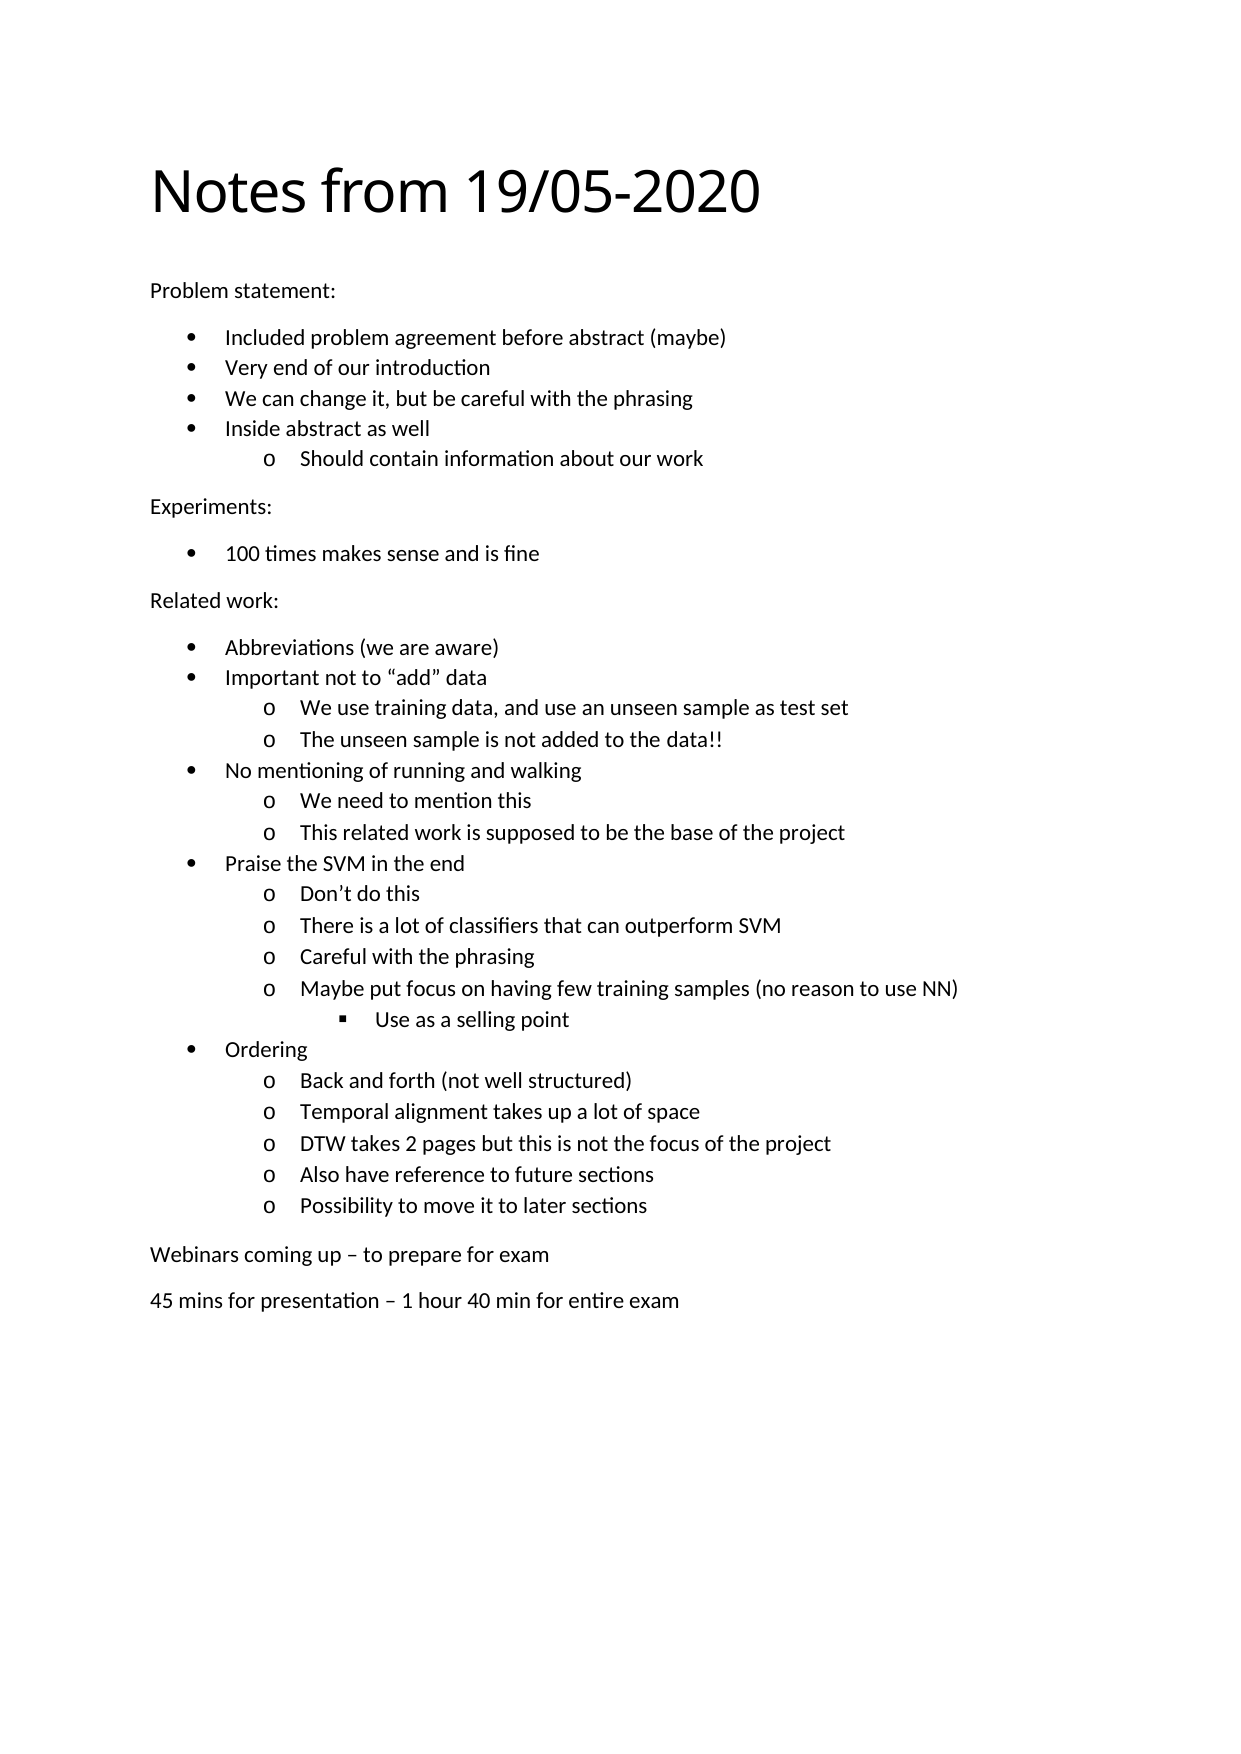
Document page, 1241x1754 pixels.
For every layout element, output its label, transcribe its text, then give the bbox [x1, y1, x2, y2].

list The unseen sample is not added to the data!! [262, 725, 1090, 754]
list Temporal alignment takes up a lot of space [262, 1097, 1090, 1126]
list Praise the SVM in the end [187, 849, 1090, 877]
list Back and forth (not well structured) [262, 1066, 1090, 1095]
list We can change it, but be careful with the phrasing [187, 384, 1090, 412]
list We use training data, and use an unseen sample as test set [262, 693, 1090, 722]
text Experiments: [150, 492, 1090, 520]
list Use as a selling point [337, 1005, 1090, 1033]
list Ordering [187, 1036, 1090, 1063]
list Very end of our introduction [187, 353, 1090, 381]
list Possibility to move it to later sections [262, 1192, 1090, 1221]
list Inside abstract as well [187, 414, 1090, 442]
list Careful with the phrasing [262, 942, 1090, 972]
list Also have reference to future sections [262, 1160, 1090, 1189]
list Included problem agreement before abstract (maybe) [187, 323, 1090, 351]
text Webinars coming up – to prepare for exam [150, 1240, 1090, 1268]
text Problem statement: [150, 276, 1090, 304]
list Don’t do this [262, 879, 1090, 909]
list Important not to “add” data [187, 663, 1090, 691]
list Maybe put focus on having few training samples (no reason to use NN) [262, 974, 1090, 1003]
title Notes from 19/05-2020 [150, 150, 1090, 229]
list This related work is supposed to be the base of the project [262, 818, 1090, 847]
text 45 mins for presentation – 1 hour 40 min for entire exam [150, 1287, 1090, 1314]
list 100 times makes sense and is fine [187, 539, 1090, 567]
list DTW takes 2 pages but this is not the focus of the project [262, 1129, 1090, 1158]
list We need to mention this [262, 786, 1090, 816]
text Related work: [150, 586, 1090, 614]
list Should contain information about our work [262, 444, 1090, 473]
list Abbreviations (we are aware) [187, 633, 1090, 661]
list There is a lot of classifiers that can outperform SVM [262, 911, 1090, 940]
list No mentioning of running and walking [187, 756, 1090, 784]
